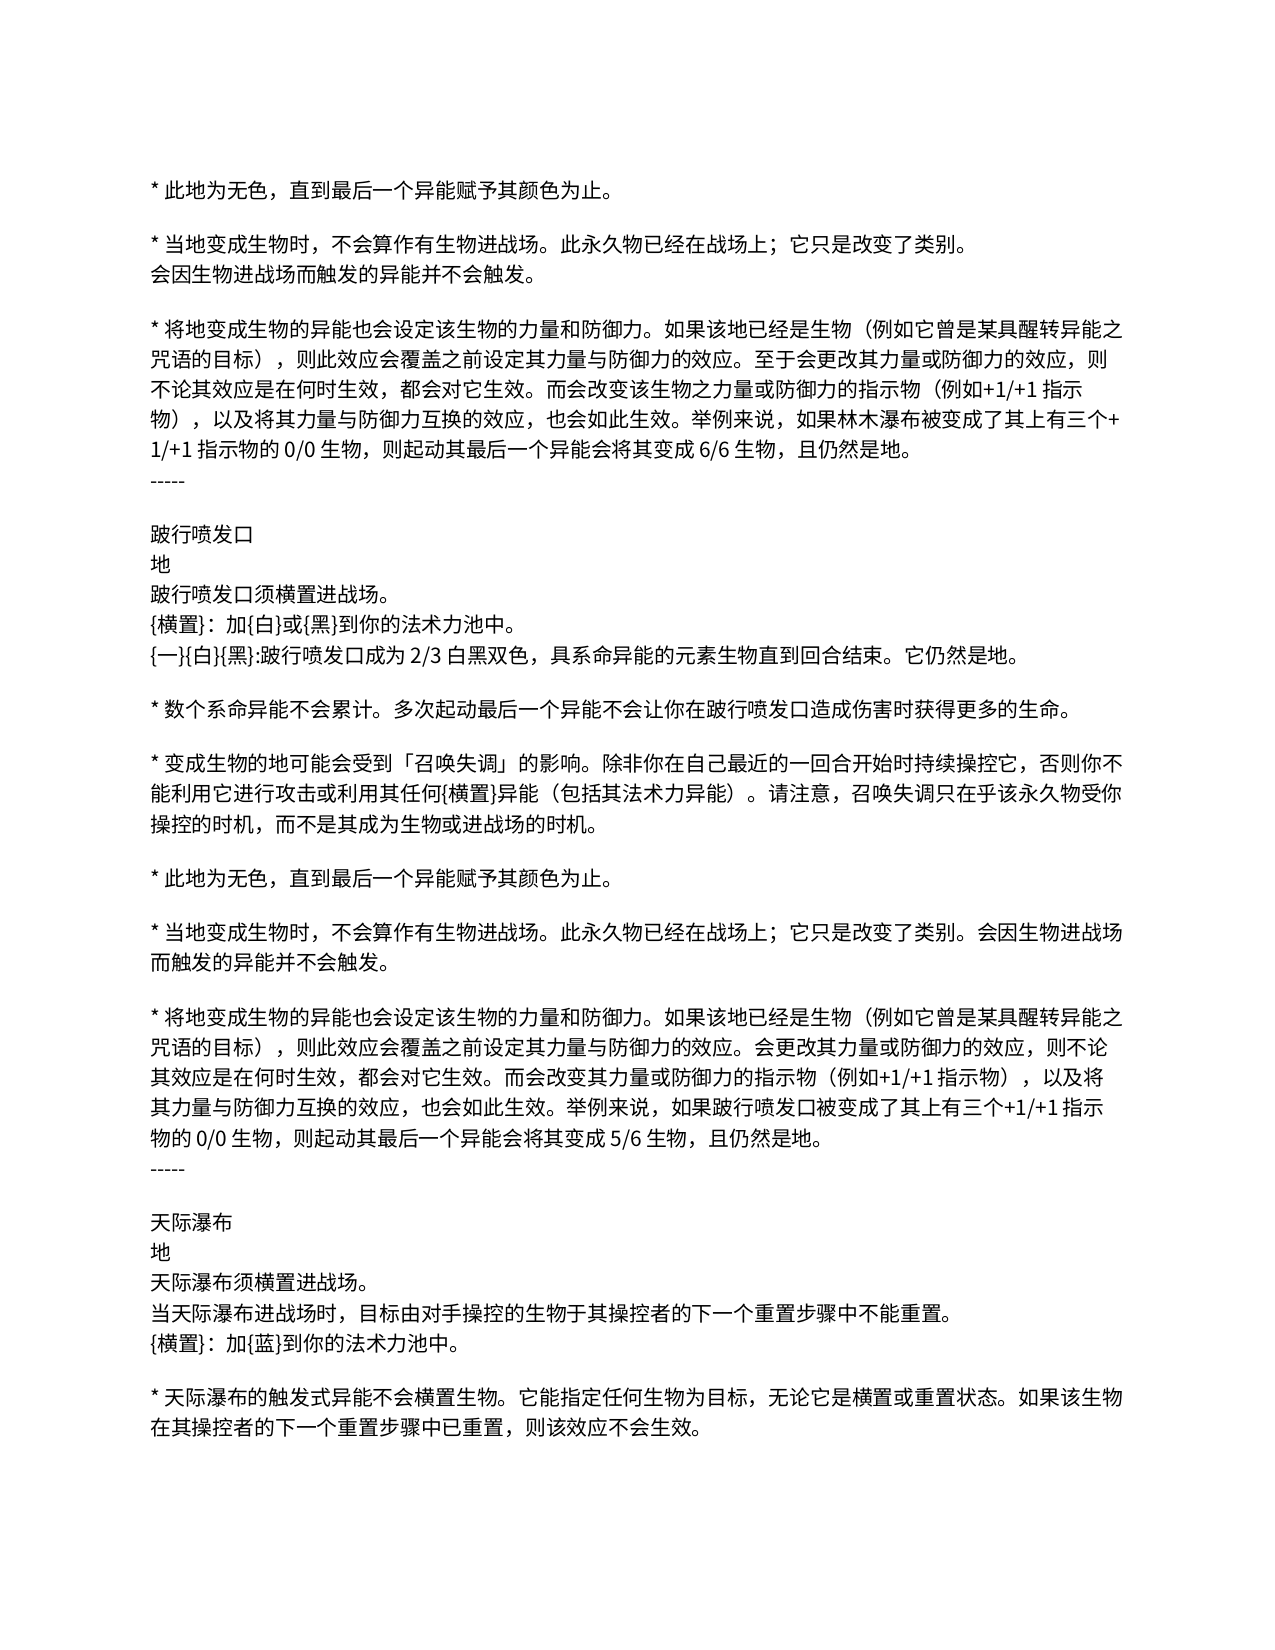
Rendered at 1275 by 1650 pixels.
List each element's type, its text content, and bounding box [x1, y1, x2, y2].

text * 此地为无色，直到最后一个异能赋予其颜色为止。 [150, 862, 1125, 892]
text 地 [150, 1236, 1125, 1267]
text 天际瀑布 [150, 1206, 1125, 1236]
text * 将地变成生物的异能也会设定该生物的力量和防御力。如果该地已经是生物（例如它曾是某具醒转异能之咒语的目标），则此效应会覆盖之前设定其力量与防御力的效应。会更改其力量或防御力的效应，则不论其效应是在何时生效，都会对它生效。而会改变其力量或防御力的指示物（例如+1/+1指示物），以及将其力量与防御力互换的效应，也会如此生效。举例来说，如果跛行喷发口被变成了其上有三个+1/+1指示物的0/0生物，则起动其最后一个异能会将其变成5/6生物，且仍然是地。 [150, 1001, 1125, 1152]
text ----- [150, 464, 1125, 494]
text * 当地变成生物时，不会算作有生物进战场。此永久物已经在战场上；它只是改变了类别。会因生物进战场而触发的异能并不会触发。 [150, 916, 1125, 977]
text * 此地为无色，直到最后一个异能赋予其颜色为止。 [150, 174, 1125, 204]
text * 变成生物的地可能会受到「召唤失调」的影响。除非你在自己最近的一回合开始时持续操控它，否则你不能利用它进行攻击或利用其任何{横置}异能（包括其法术力异能）。请注意，召唤失调只在乎该永久物受你操控的时机，而不是其成为生物或进战场的时机。 [150, 747, 1125, 838]
text ----- [150, 1152, 1125, 1182]
text 天际瀑布须横置进战场。 [150, 1267, 1125, 1297]
text 跛行喷发口须横置进战场。 [150, 578, 1125, 609]
text {横置}：加{蓝}到你的法术力池中。 [150, 1327, 1125, 1357]
text 当天际瀑布进战场时，目标由对手操控的生物于其操控者的下一个重置步骤中不能重置。 [150, 1297, 1125, 1327]
text {一}{白}{黑}:跛行喷发口成为2/3白黑双色，具系命异能的元素生物直到回合结束。它仍然是地。 [150, 639, 1125, 669]
text 跛行喷发口 [150, 518, 1125, 548]
text * 天际瀑布的触发式异能不会横置生物。它能指定任何生物为目标，无论它是横置或重置状态。如果该生物在其操控者的下一个重置步骤中已重置，则该效应不会生效。 [150, 1381, 1125, 1442]
text * 当地变成生物时，不会算作有生物进战场。此永久物已经在战场上；它只是改变了类别。 会因生物进战场而触发的异能并不会触发。 [150, 228, 1125, 289]
text * 将地变成生物的异能也会设定该生物的力量和防御力。如果该地已经是生物（例如它曾是某具醒转异能之咒语的目标），则此效应会覆盖之前设定其力量与防御力的效应。至于会更改其力量或防御力的效应，则不论其效应是在何时生效，都会对它生效。而会改变该生物之力量或防御力的指示物（例如+1/+1指示物），以及将其力量与防御力互换的效应，也会如此生效。举例来说，如果林木瀑布被变成了其上有三个+1/+1指示物的0/0生物，则起动其最后一个异能会将其变成6/6生物，且仍然是地。 [150, 313, 1125, 464]
text 地 [150, 548, 1125, 578]
text {横置}：加{白}或{黑}到你的法术力池中。 [150, 609, 1125, 639]
text * 数个系命异能不会累计。多次起动最后一个异能不会让你在跛行喷发口造成伤害时获得更多的生命。 [150, 693, 1125, 723]
